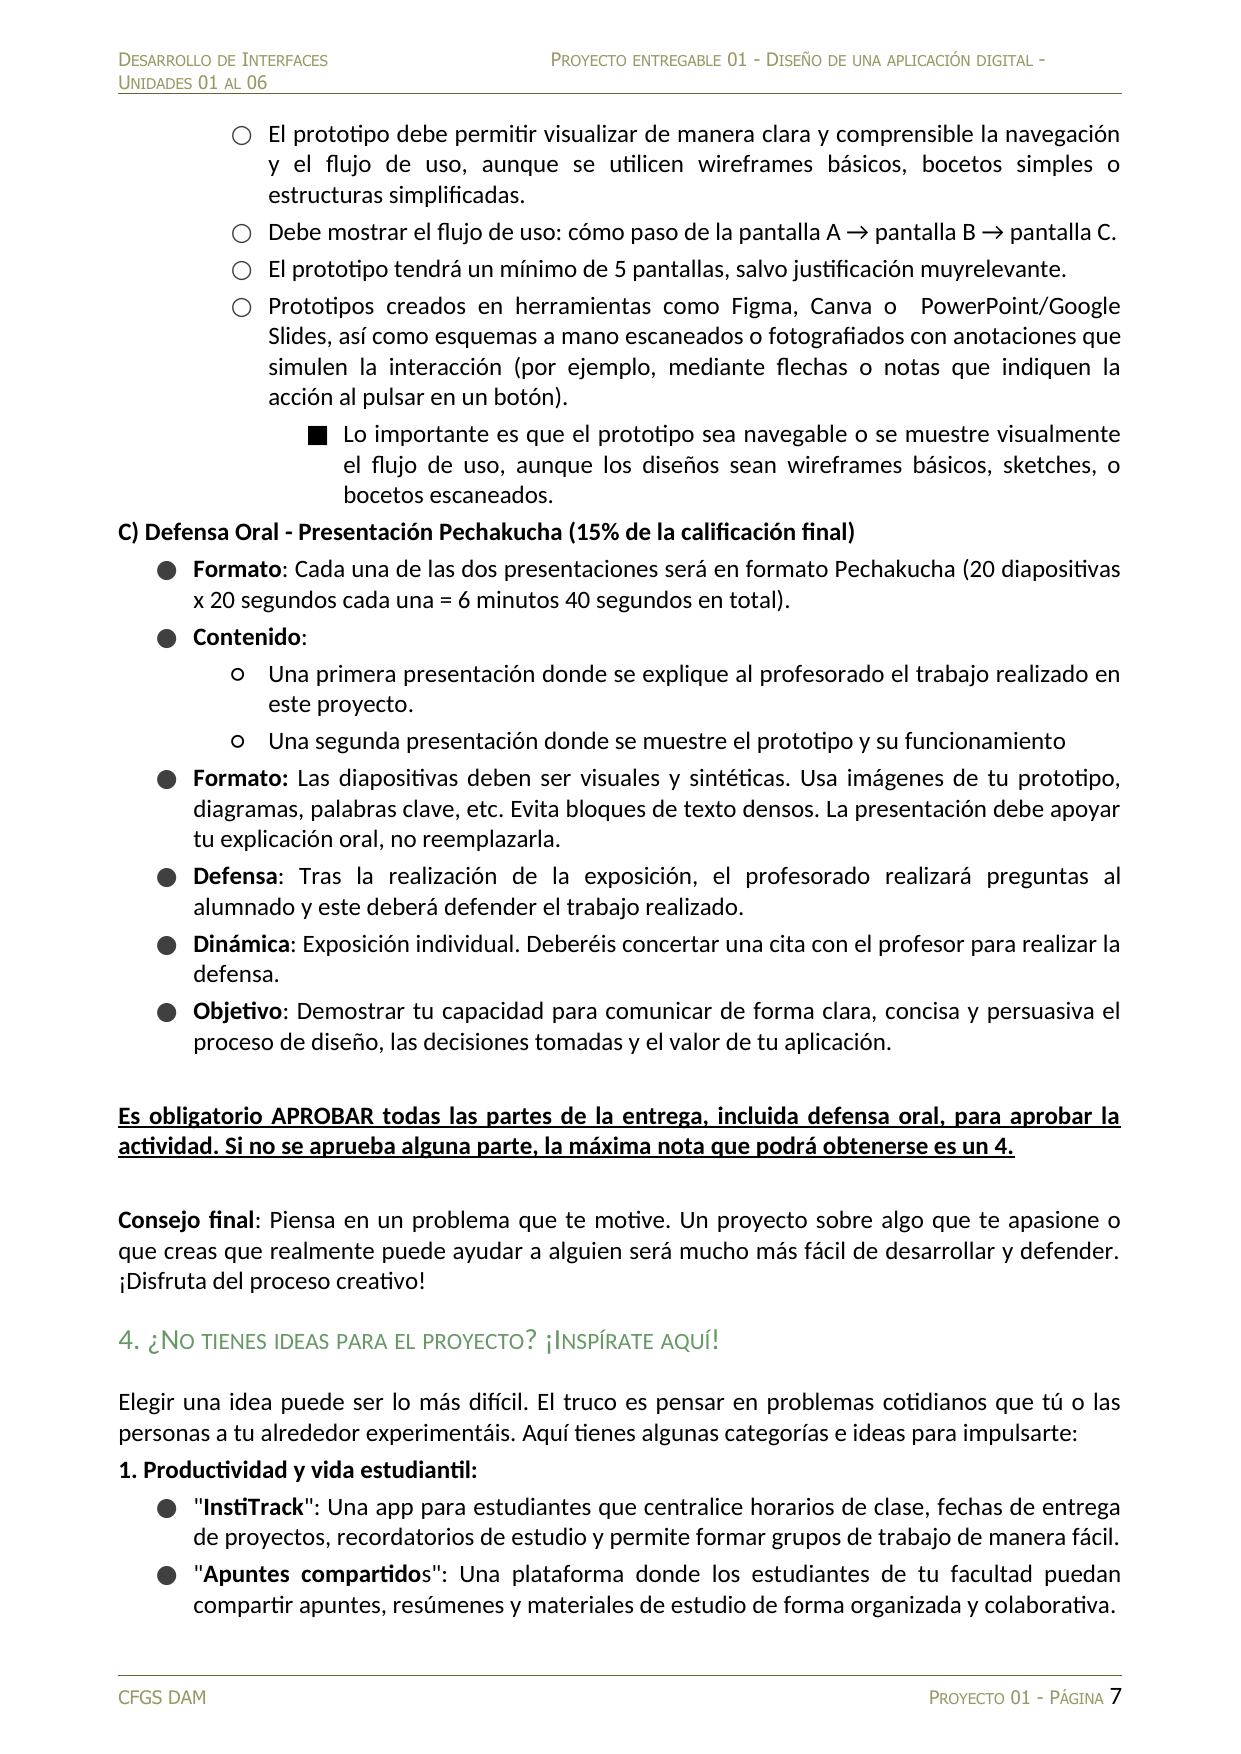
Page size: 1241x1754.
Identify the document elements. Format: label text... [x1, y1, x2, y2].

text Consejo final: Piensa en un problema que te motive. Un proyecto sobre algo que te apasione o que creas que realmente puede ayudar a alguien será mucho más fácil de desarrollar y defender. ¡Disfruta del proceso creativo! [118, 1204, 1122, 1296]
list Dinámica: Exposición individual. Deberéis concertar una cita con el profesor para realizar la defensa. [156, 928, 1122, 989]
list Formato: Las diapositivas deben ser visuales y sintéticas. Usa imágenes de tu prototipo, diagramas, palabras clave, etc. Evita bloques de texto densos. La presentación debe apoyar tu explicación oral, no reemplazarla. [156, 762, 1122, 854]
list Una segunda presentación donde se muestre el prototipo y su funcionamiento [231, 726, 1122, 756]
list Contenido: [156, 621, 1122, 652]
text Elegir una idea puede ser lo más difícil. El truco es pensar en problemas cotidianos que tú o las personas a tu alrededor experimentáis. Aquí tienes algunas categorías e ideas para impulsarte: [118, 1387, 1122, 1448]
list Defensa: Tras la realización de la exposición, el profesorado realizará preguntas al alumnado y este deberá defender el trabajo realizado. [156, 861, 1122, 922]
list Formato: Cada una de las dos presentaciones será en formato Pechakucha (20 diapositivas x 20 segundos cada una = 6 minutos 40 segundos en total). [156, 553, 1122, 614]
subtitle 4. ¿No tienes ideas para el proyecto? ¡Inspírate aquí! [118, 1321, 1122, 1356]
list Prototipos creados en herramientas como Figma, Canva o PowerPoint/Google Slides, así como esquemas a mano escaneados o fotografiados con anotaciones que simulen la interacción (por ejemplo, mediante flechas o notas que indiquen la acción al pulsar en un botón). [231, 290, 1122, 412]
list "Apuntes compartidos": Una plataforma donde los estudiantes de tu facultad puedan compartir apuntes, resúmenes y materiales de estudio de forma organizada y colaborativa. [156, 1558, 1122, 1619]
list Lo importante es que el prototipo sea navegable o se muestre visualmente el flujo de uso, aunque los diseños sean wireframes básicos, sketches, o bocetos escaneados. [306, 418, 1122, 510]
list Una primera presentación donde se explique al profesorado el trabajo realizado en este proyecto. [231, 658, 1122, 719]
list Objetivo: Demostrar tu capacidad para comunicar de forma clara, concisa y persuasiva el proceso de diseño, las decisiones tomadas y el valor de tu aplicación. [156, 996, 1122, 1057]
list Debe mostrar el flujo de uso: cómo paso de la pantalla A → pantalla B → pantalla C. [231, 216, 1122, 247]
list "InstiTrack": Una app para estudiantes que centralice horarios de clase, fechas de entrega de proyectos, recordatorios de estudio y permite formar grupos de trabajo de manera fácil. [156, 1491, 1122, 1552]
text Es obligatorio APROBAR todas las partes de la entrega, incluida defensa oral, para aprobar la actividad. Si no se aprueba alguna parte, la máxima nota que podrá obtenerse es un 4. [118, 1100, 1122, 1161]
list El prototipo tendrá un mínimo de 5 pantallas, salvo justificación muyrelevante. [231, 253, 1122, 283]
text C) Defensa Oral - Presentación Pechakucha (15% de la calificación final) [118, 517, 1122, 547]
text 1. Productividad y vida estudiantil: [118, 1454, 1122, 1484]
